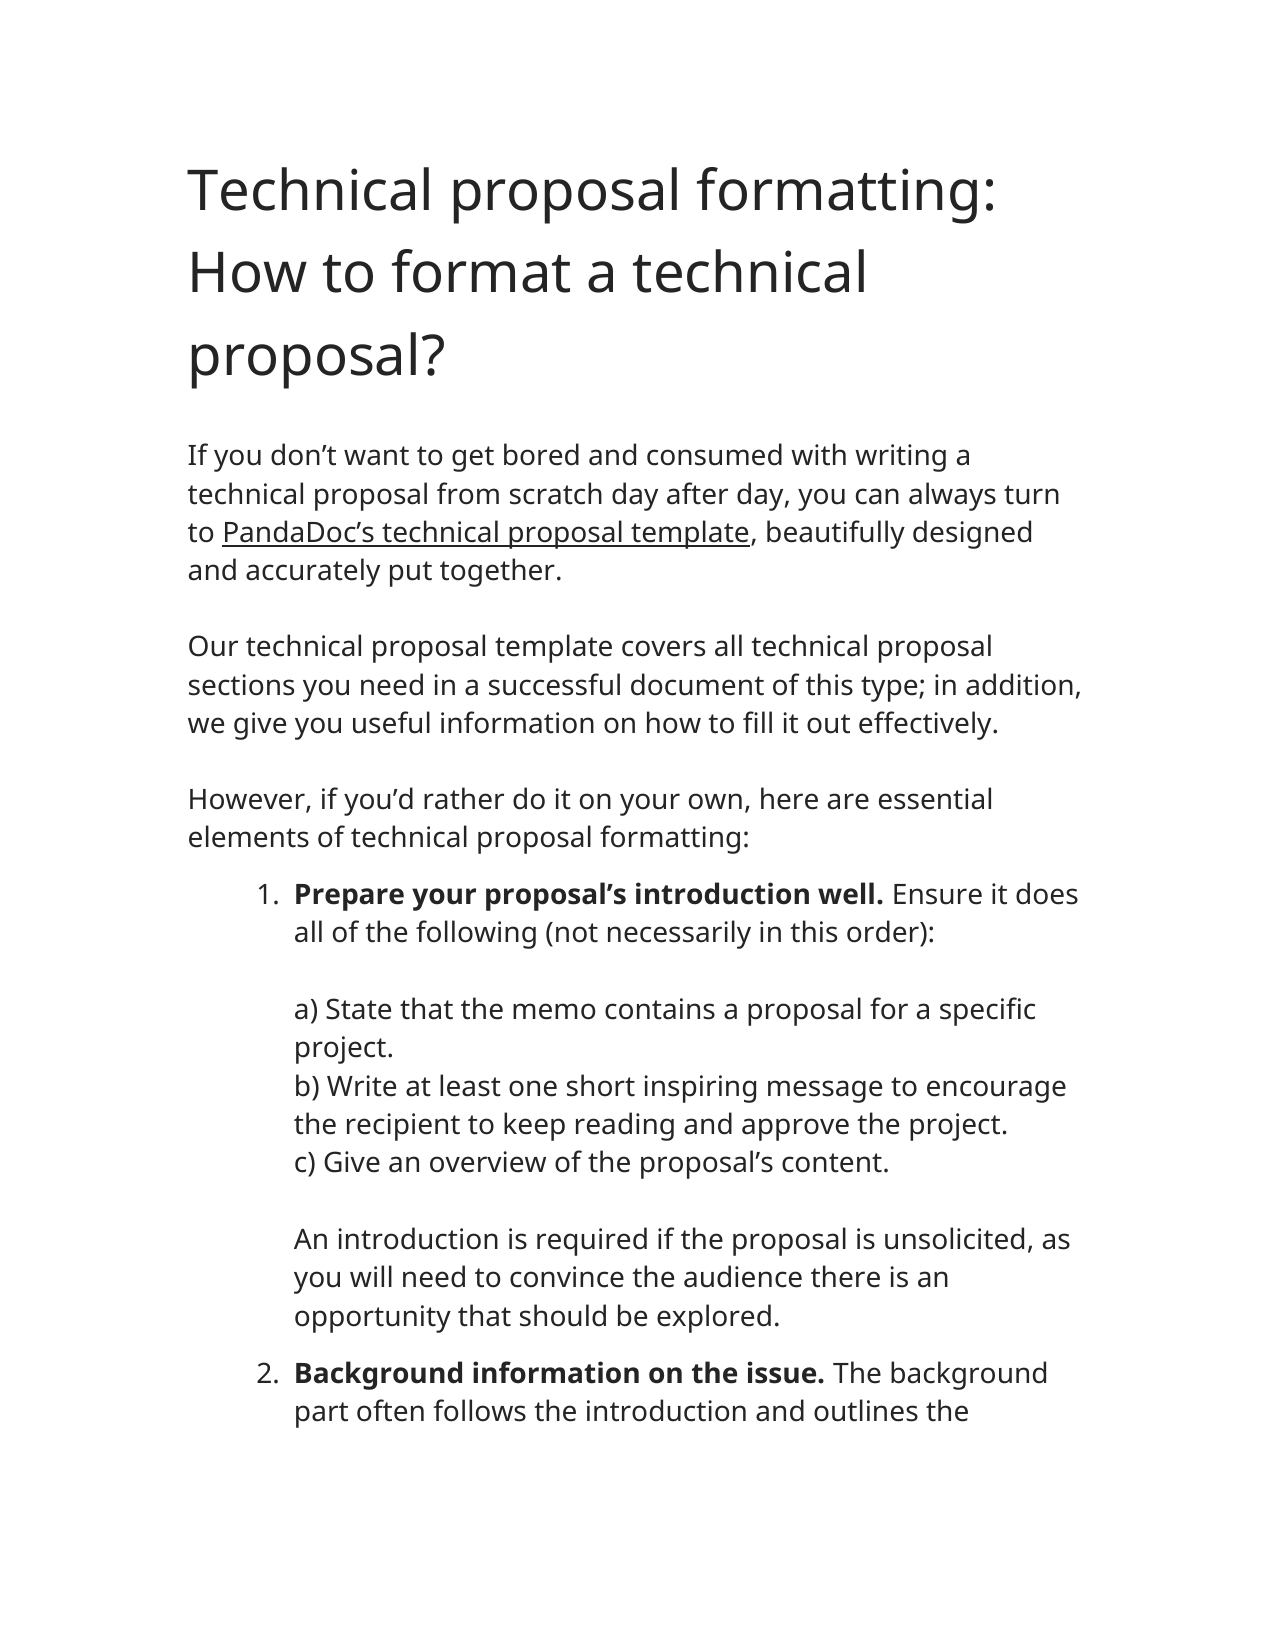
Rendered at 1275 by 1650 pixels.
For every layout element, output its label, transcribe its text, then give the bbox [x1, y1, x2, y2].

list Prepare your proposal’s introduction well. Ensure it does all of the following (not necessarily in this order): a) State that the memo contains a proposal for a specific project. b) Write at least one short inspiring message to encourage the recipient to keep reading and approve the project. c) Give an overview of the proposal’s content. An introduction is required if the proposal is unsolicited, as you will need to convince the audience there is an opportunity that should be explored. [256, 874, 1087, 1334]
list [256, 1353, 1087, 1430]
text Our technical proposal template covers all technical proposal sections you need in a successful document of this type; in addition, we give you useful information on how to fill it out effectively. [187, 626, 1087, 741]
text However, if you’d rather do it on your own, here are essential elements of technical proposal formatting: [187, 779, 1087, 856]
text If you don’t want to get bored and consumed with writing a technical proposal from scratch day after day, you can always turn to PandaDoc’s technical proposal template, beautifully designed and accurately put together. [187, 436, 1087, 589]
subtitle Technical proposal formatting: How to format a technical proposal? [187, 150, 1087, 392]
